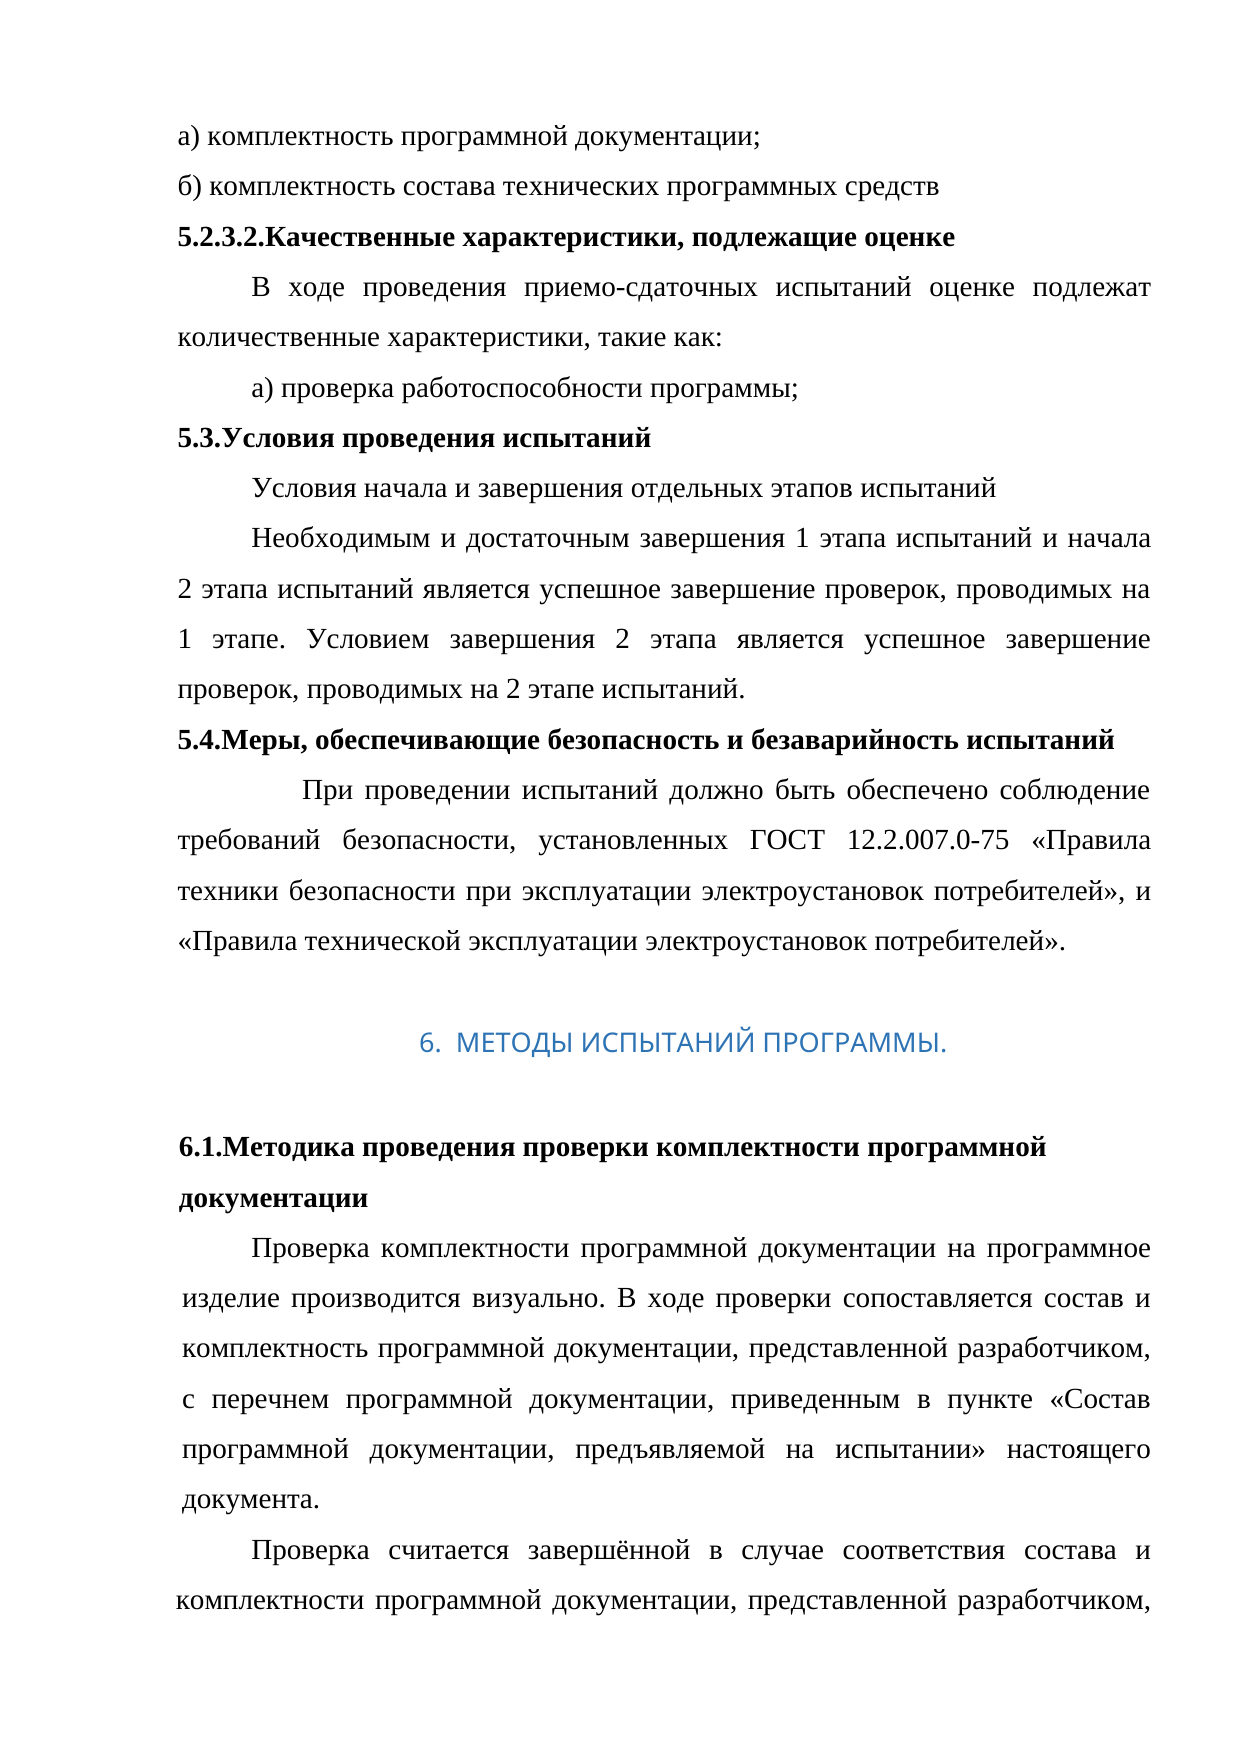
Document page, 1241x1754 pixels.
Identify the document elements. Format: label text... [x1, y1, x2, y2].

text а) комплектность программной документации; [177, 118, 1152, 152]
text Проверка комплектности программной документации на программное изделие производится визуально. В ходе проверки сопоставляется состав и комплектность программной документации, представленной разработчиком, с перечнем программной документации, приведенным в пункте «Состав программной документации, предъявляемой на испытании» настоящего документа. [179, 1230, 1152, 1515]
text б) комплектность состава технических программных средств [177, 168, 1152, 202]
text а) проверка работоспособности программы; [177, 370, 1152, 403]
text 5.2.3.2.Качественные характеристики, подлежащие оценке [177, 219, 1152, 252]
text При проведении испытаний должно быть обеспечено соблюдение требований безопасности, установленных ГОСТ 12.2.007.0-75 «Правила техники безопасности при эксплуатации электроустановок потребителей», и «Правила технической эксплуатации электроустановок потребителей». [177, 772, 1152, 957]
subtitle 6. МЕТОДЫ ИСПЫТАНИЙ ПРОГРАММЫ. [215, 1024, 1152, 1061]
text Необходимым и достаточным завершения 1 этапа испытаний и начала 2 этапа испытаний является успешное завершение проверок, проводимых на 1 этапе. Условием завершения 2 этапа является успешное завершение проверок, проводимых на 2 этапе испытаний. [177, 521, 1152, 705]
text Условия начала и завершения отдельных этапов испытаний [177, 470, 1152, 504]
text 6.1.Методика проведения проверки комплектности программной документации [179, 1129, 1152, 1213]
text В ходе проведения приемо-сдаточных испытаний оценке подлежат количественные характеристики, такие как: [177, 269, 1152, 353]
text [176, 1532, 1152, 1616]
text 5.4.Меры, обеспечивающие безопасность и безаварийность испытаний [177, 722, 1152, 755]
text 5.3.Условия проведения испытаний [177, 420, 1152, 453]
